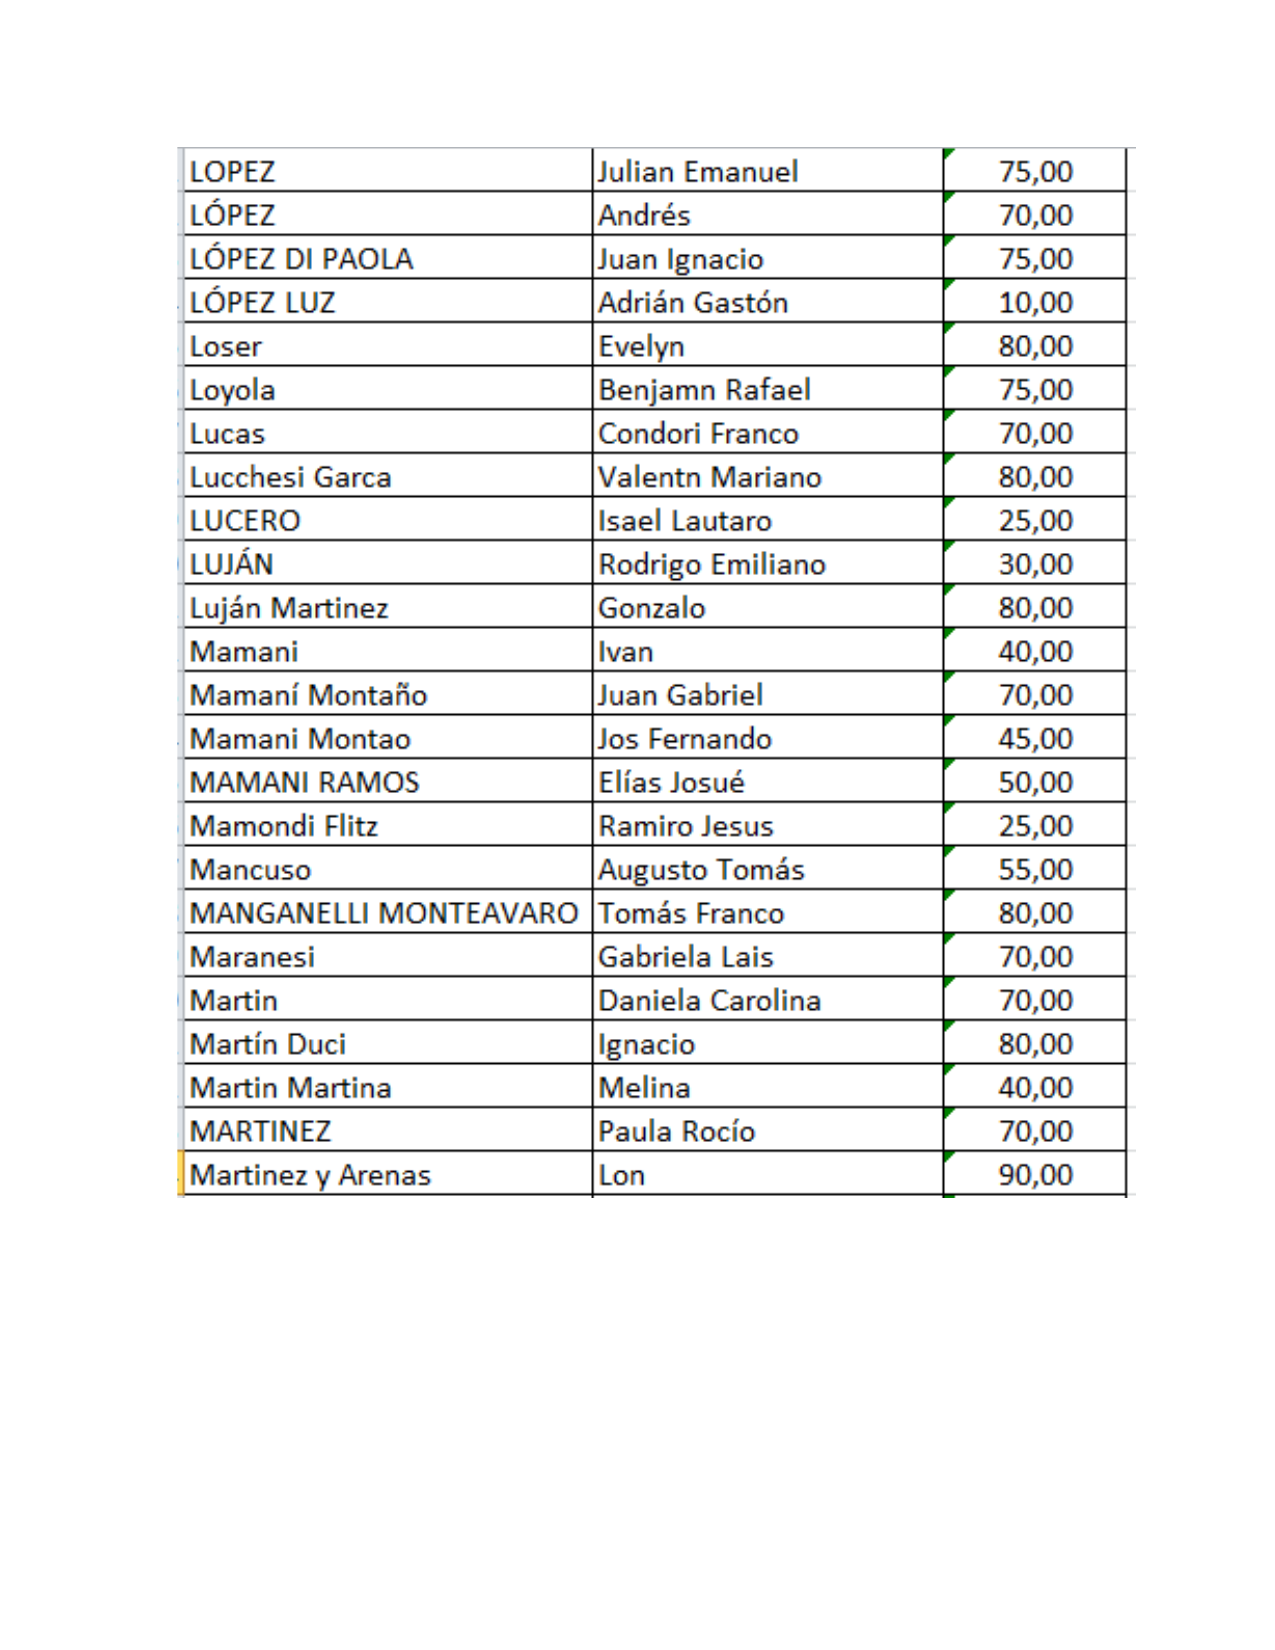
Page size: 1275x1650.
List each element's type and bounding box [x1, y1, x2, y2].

picture [177, 147, 1136, 1198]
